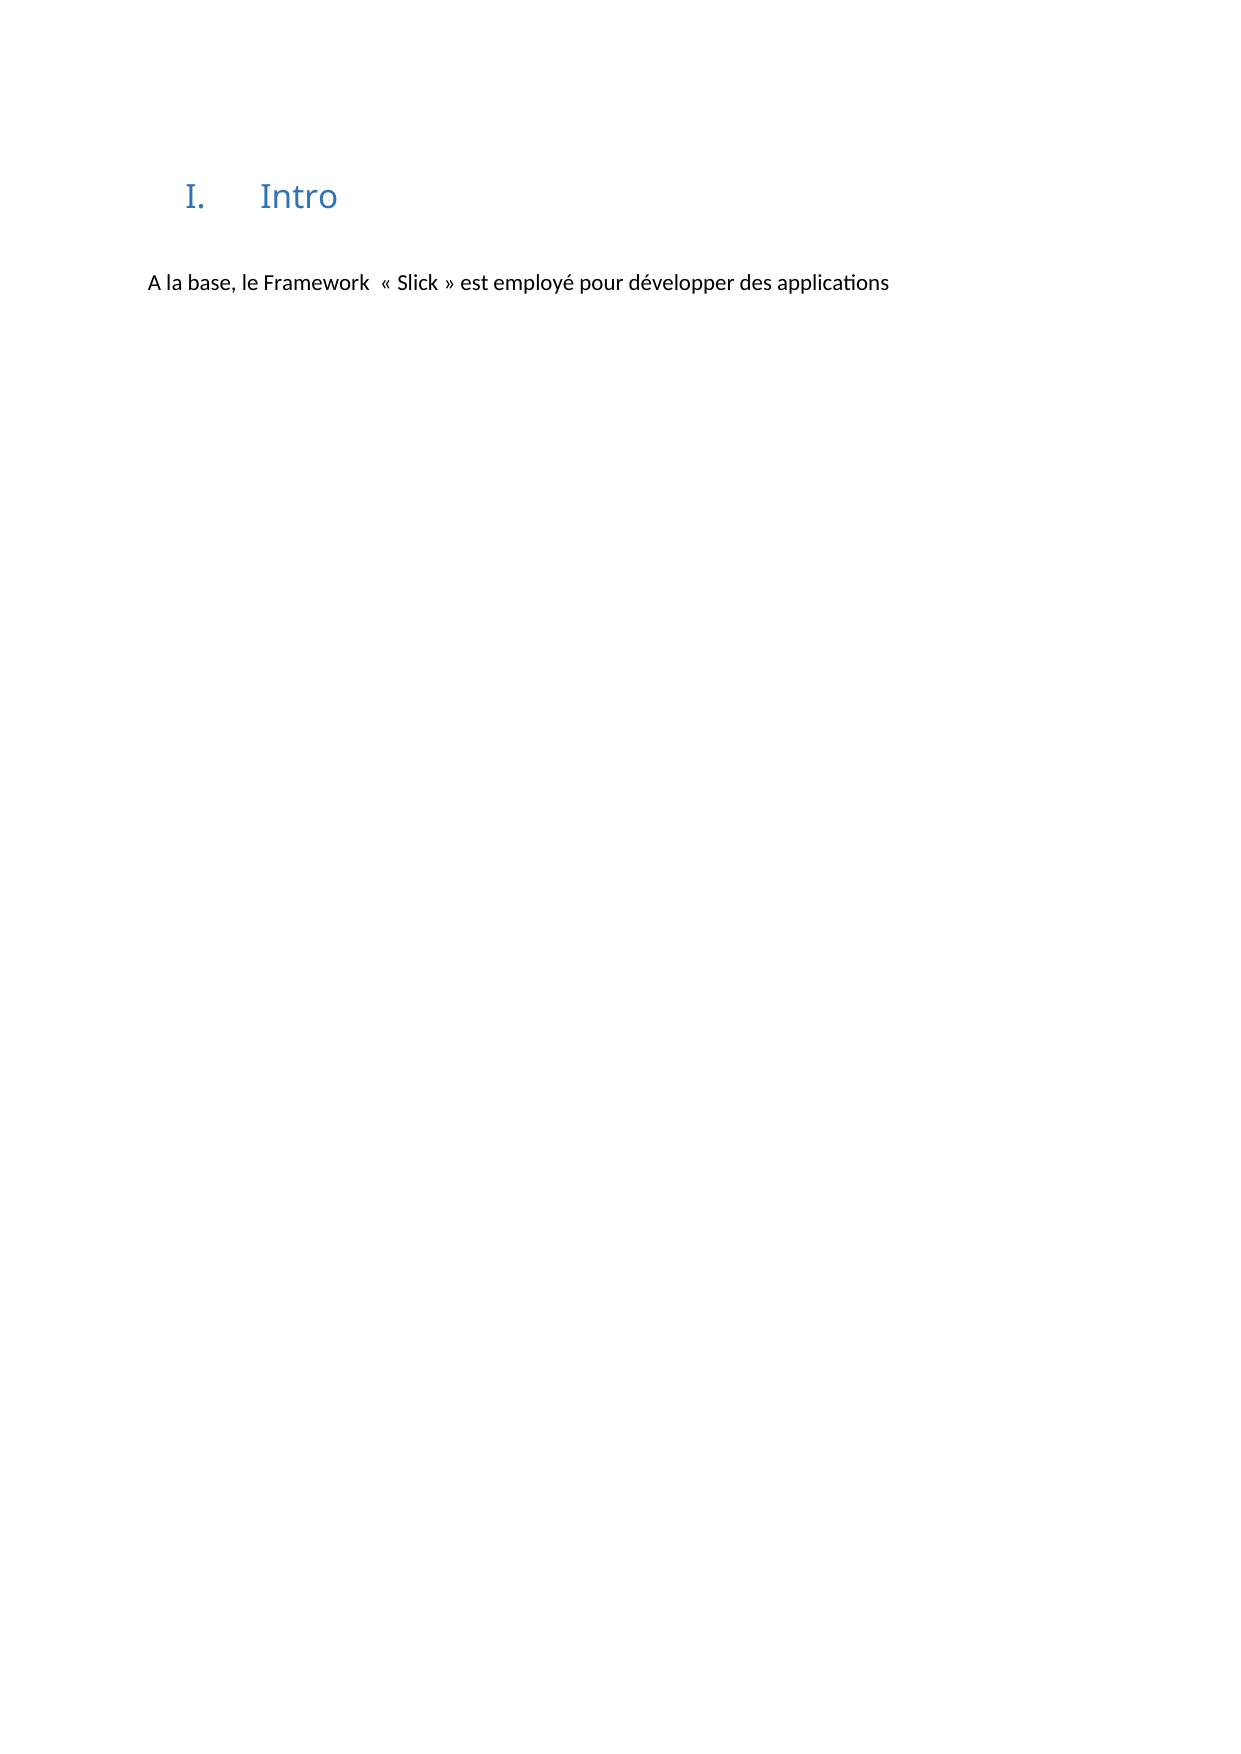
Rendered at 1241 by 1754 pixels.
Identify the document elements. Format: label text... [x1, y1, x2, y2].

subtitle Intro [185, 173, 1093, 218]
text A la base, le Framework « Slick » est employé pour développer des applications [148, 268, 1093, 296]
